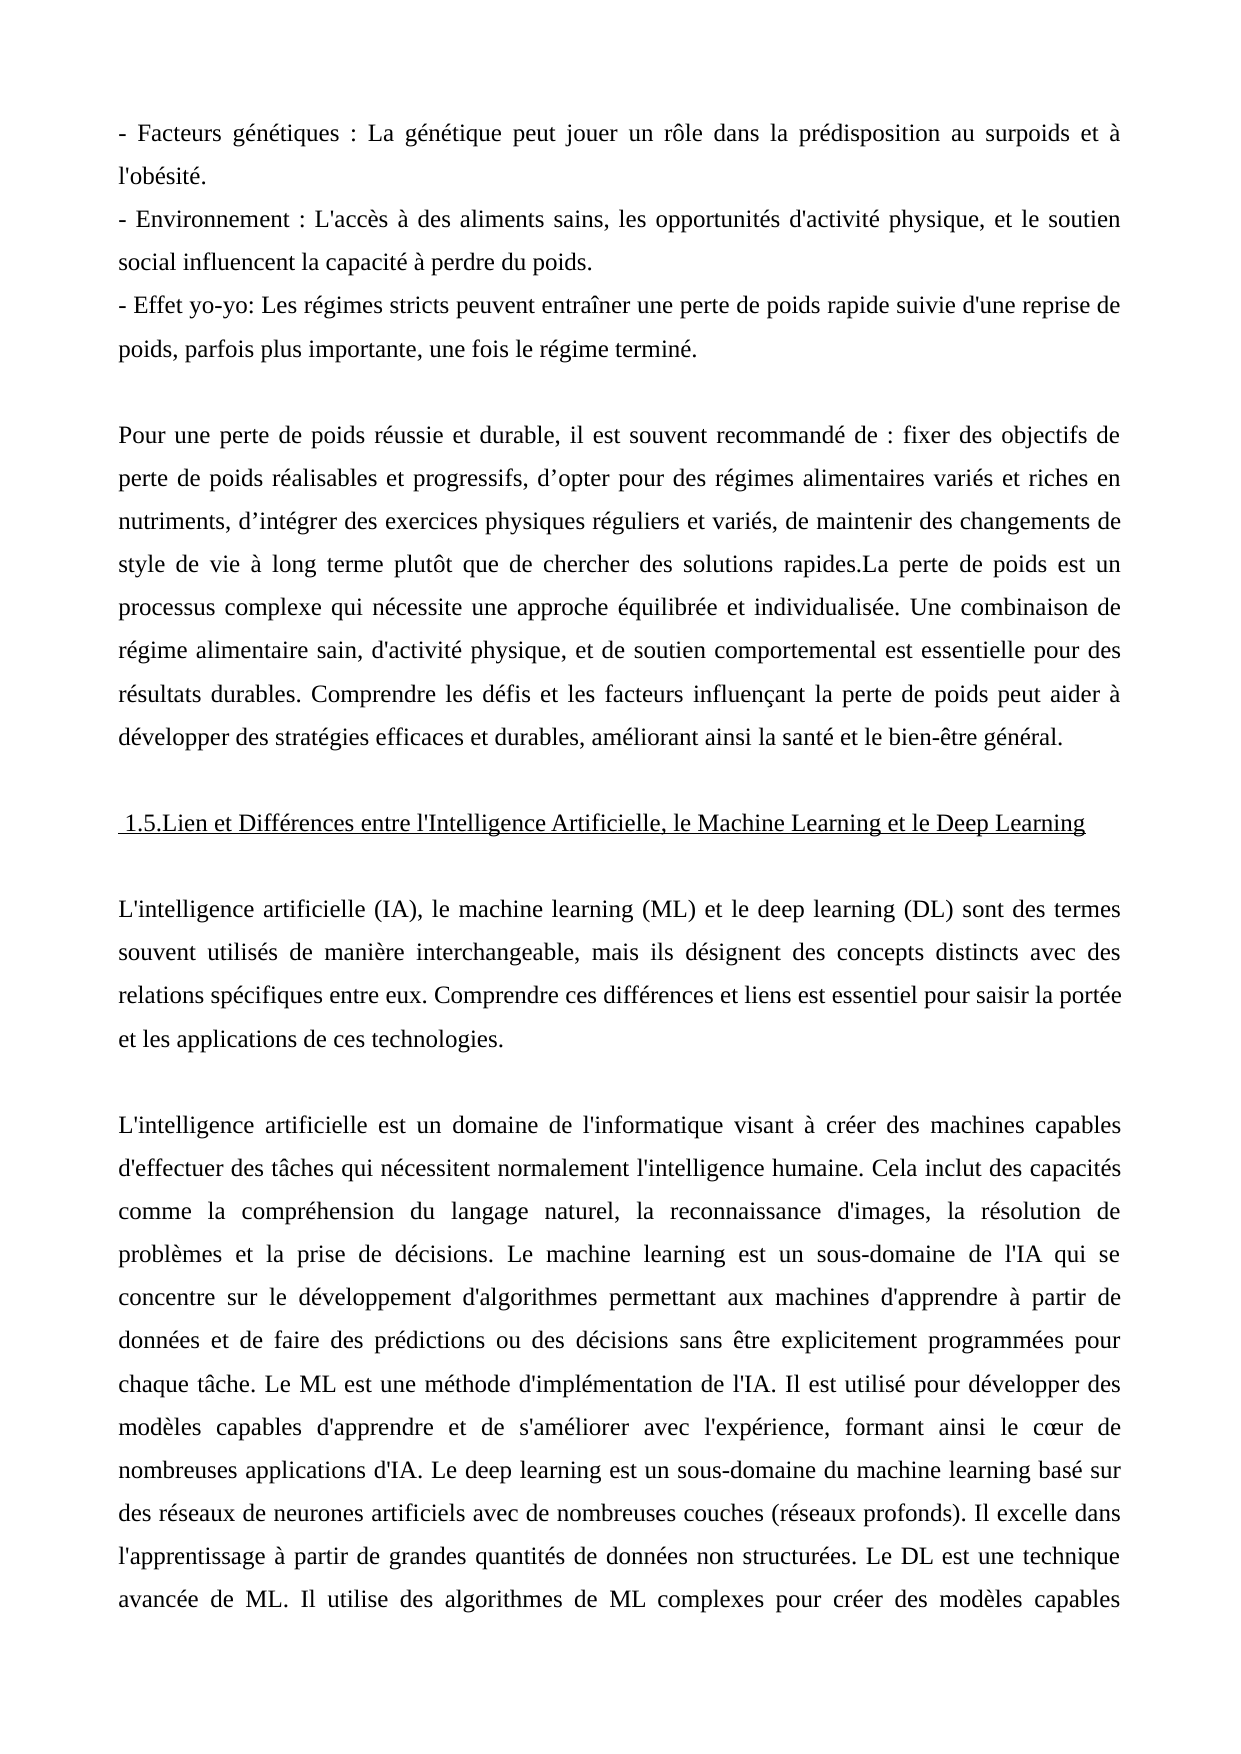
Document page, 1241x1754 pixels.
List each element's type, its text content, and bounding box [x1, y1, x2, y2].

text Pour une perte de poids réussie et durable, il est souvent recommandé de : fixer des objectifs de perte de poids réalisables et progressifs, d’opter pour des régimes alimentaires variés et riches en nutriments, d’intégrer des exercices physiques réguliers et variés, de maintenir des changements de style de vie à long terme plutôt que de chercher des solutions rapides.La perte de poids est un processus complexe qui nécessite une approche équilibrée et individualisée. Une combinaison de régime alimentaire sain, d'activité physique, et de soutien comportemental est essentielle pour des résultats durables. Comprendre les défis et les facteurs influençant la perte de poids peut aider à développer des stratégies efficaces et durables, améliorant ainsi la santé et le bien-être général. [118, 420, 1122, 751]
text L'intelligence artificielle (IA), le machine learning (ML) et le deep learning (DL) sont des termes souvent utilisés de manière interchangeable, mais ils désignent des concepts distincts avec des relations spécifiques entre eux. Comprendre ces différences et liens est essentiel pour saisir la portée et les applications de ces technologies. [118, 894, 1122, 1052]
text 1.5.Lien et Différences entre l'Intelligence Artificielle, le Machine Learning et le Deep Learning [118, 808, 1122, 837]
text - Environnement : L'accès à des aliments sains, les opportunités d'activité physique, et le soutien social influencent la capacité à perdre du poids. [118, 204, 1122, 276]
text - Facteurs génétiques : La génétique peut jouer un rôle dans la prédisposition au surpoids et à l'obésité. [118, 118, 1122, 190]
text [118, 1110, 1122, 1613]
text - Effet yo-yo: Les régimes stricts peuvent entraîner une perte de poids rapide suivie d'une reprise de poids, parfois plus importante, une fois le régime terminé. [118, 291, 1122, 362]
